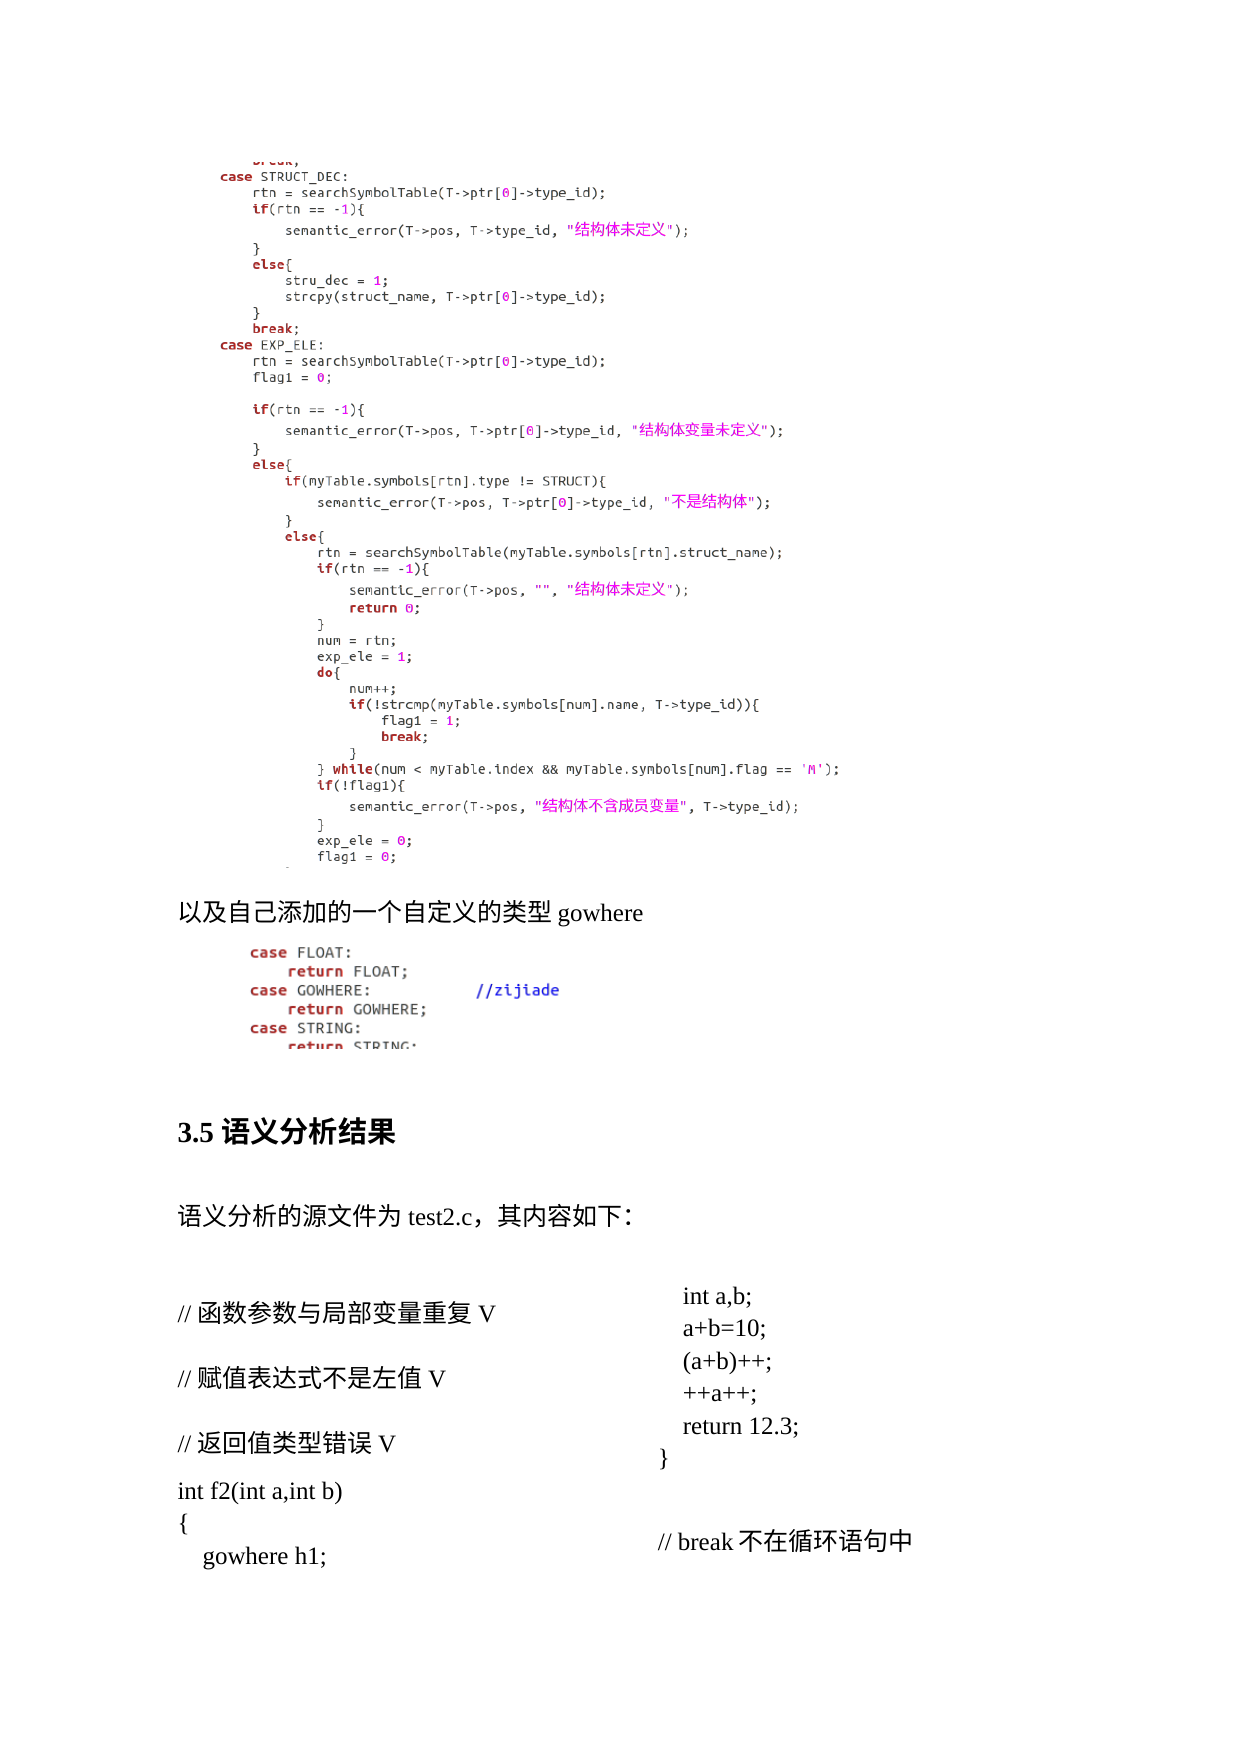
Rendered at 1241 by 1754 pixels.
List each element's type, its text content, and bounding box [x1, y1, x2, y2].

text return 12.3; [658, 1409, 1063, 1442]
text ++a++; [658, 1377, 1063, 1409]
subtitle 3.5 语义分析结果 [177, 1098, 1063, 1163]
text a+b=10; [658, 1312, 1063, 1344]
text // 函数参数与局部变量重复 V [177, 1279, 583, 1344]
text (a+b)++; [658, 1344, 1063, 1377]
picture [177, 162, 889, 868]
text int a,b; [658, 1279, 1063, 1312]
picture [177, 942, 1000, 1049]
text 语义分析的源文件为 test2.c，其内容如下： [177, 1182, 1063, 1247]
text int f2(int a,int b) [177, 1474, 583, 1507]
text } [658, 1442, 1063, 1474]
text // break不在循环语句中 [658, 1507, 1063, 1572]
text gowhere h1; [177, 1539, 583, 1572]
text 以及自己添加的一个自定义的类型gowhere [177, 878, 1063, 943]
text // 返回值类型错误 V [177, 1409, 583, 1474]
text // 赋值表达式不是左值 V [177, 1344, 583, 1409]
text { [177, 1507, 583, 1539]
